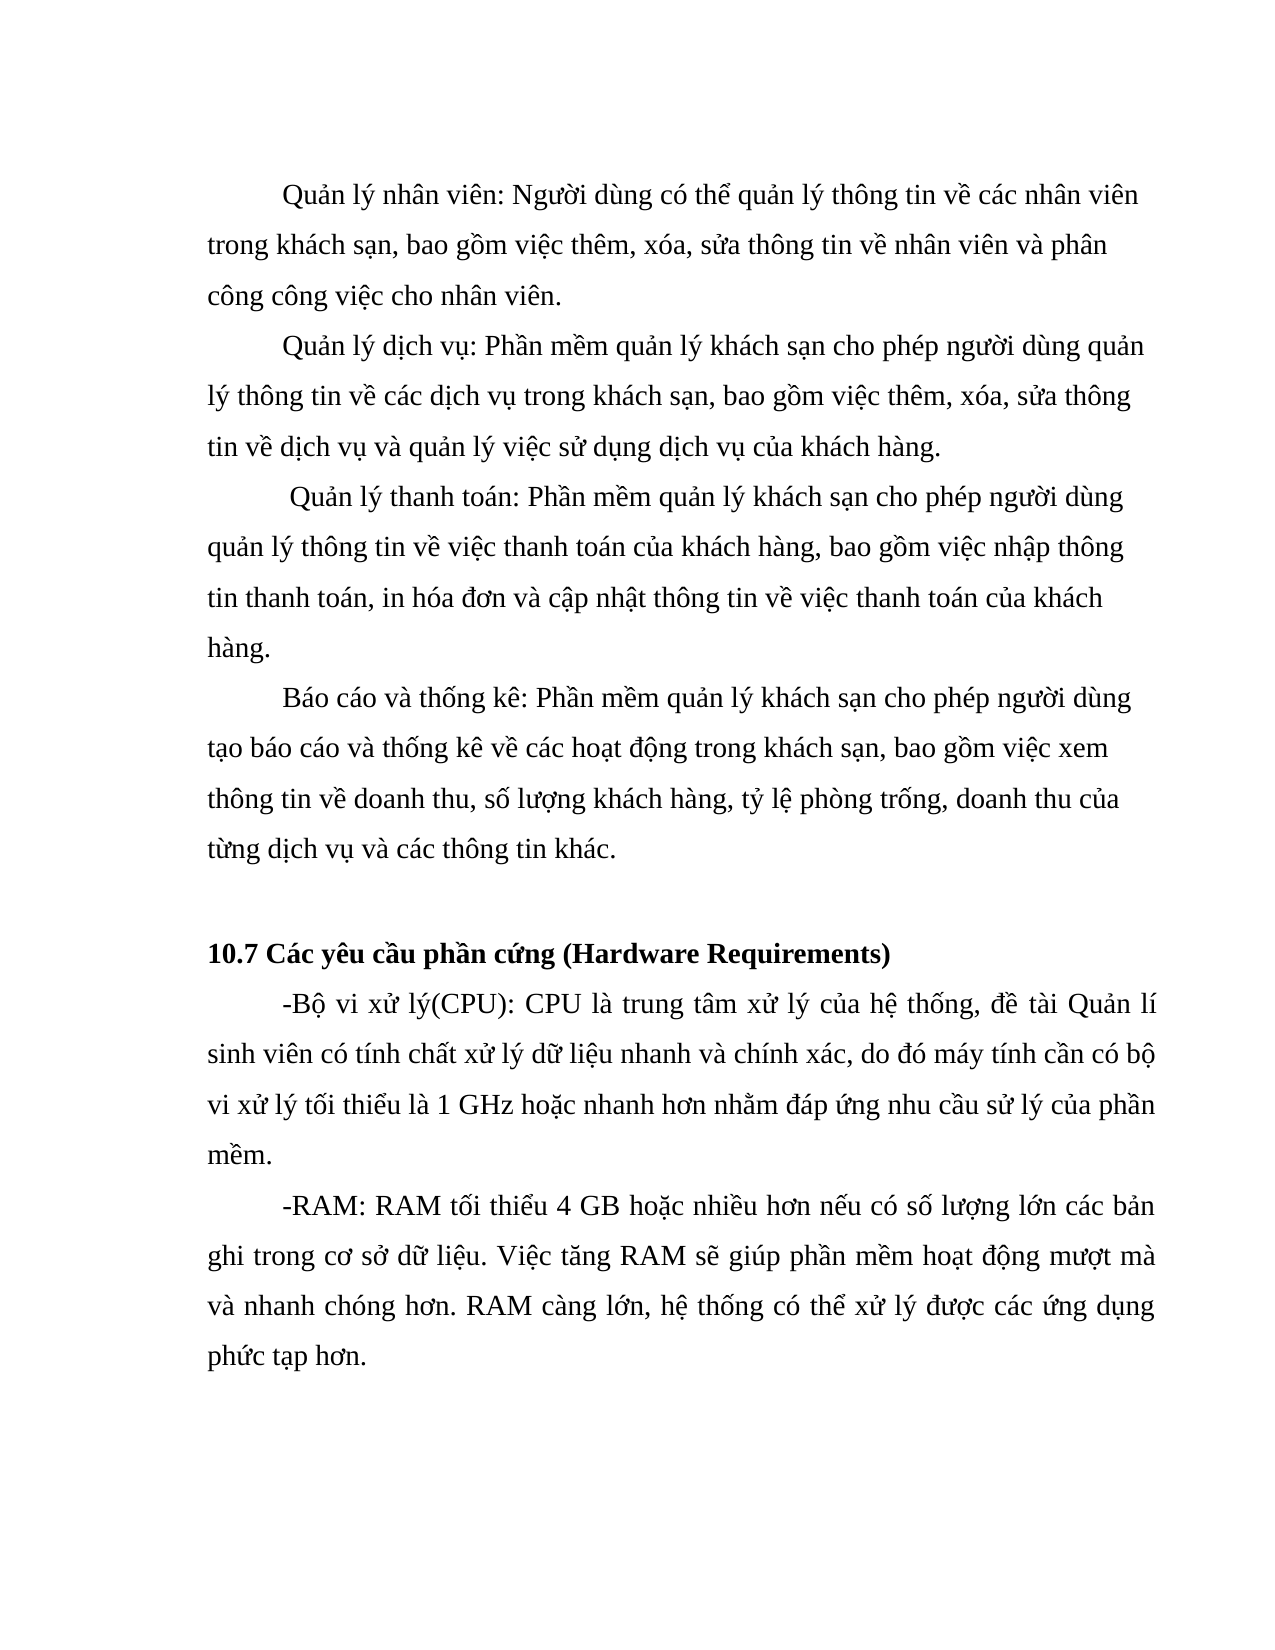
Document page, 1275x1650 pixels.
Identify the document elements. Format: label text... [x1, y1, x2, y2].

text Quản lý dịch vụ: Phần mềm quản lý khách sạn cho phép người dùng quản lý thông tin về các dịch vụ trong khách sạn, bao gồm việc thêm, xóa, sửa thông tin về dịch vụ và quản lý việc sử dụng dịch vụ của khách hàng. [207, 328, 1157, 462]
text -RAM: RAM tối thiểu 4 GB hoặc nhiều hơn nếu có số lượng lớn các bản ghi trong cơ sở dữ liệu. Việc tăng RAM sẽ giúp phần mềm hoạt động mượt mà và nhanh chóng hơn. RAM càng lớn, hệ thống có thể xử lý được các ứng dụng phức tạp hơn. [207, 1188, 1157, 1372]
text Báo cáo và thống kê: Phần mềm quản lý khách sạn cho phép người dùng tạo báo cáo và thống kê về các hoạt động trong khách sạn, bao gồm việc xem thông tin về doanh thu, số lượng khách hàng, tỷ lệ phòng trống, doanh thu của từng dịch vụ và các thông tin khác. [207, 680, 1157, 865]
text -Bộ vi xử lý(CPU): CPU là trung tâm xử lý của hệ thống, đề tài Quản lí sinh viên có tính chất xử lý dữ liệu nhanh và chính xác, do đó máy tính cần có bộ vi xử lý tối thiểu là 1 GHz hoặc nhanh hơn nhằm đáp ứng nhu cầu sử lý của phần mềm. [207, 986, 1157, 1171]
text Quản lý nhân viên: Người dùng có thể quản lý thông tin về các nhân viên trong khách sạn, bao gồm việc thêm, xóa, sửa thông tin về nhân viên và phân công công việc cho nhân viên. [207, 177, 1157, 311]
text Quản lý thanh toán: Phần mềm quản lý khách sạn cho phép người dùng quản lý thông tin về việc thanh toán của khách hàng, bao gồm việc nhập thông tin thanh toán, in hóa đơn và cập nhật thông tin về việc thanh toán của khách hàng. [207, 479, 1157, 663]
subtitle 10.7 Các yêu cầu phần cứng (Hardware Requirements) [207, 936, 1157, 969]
